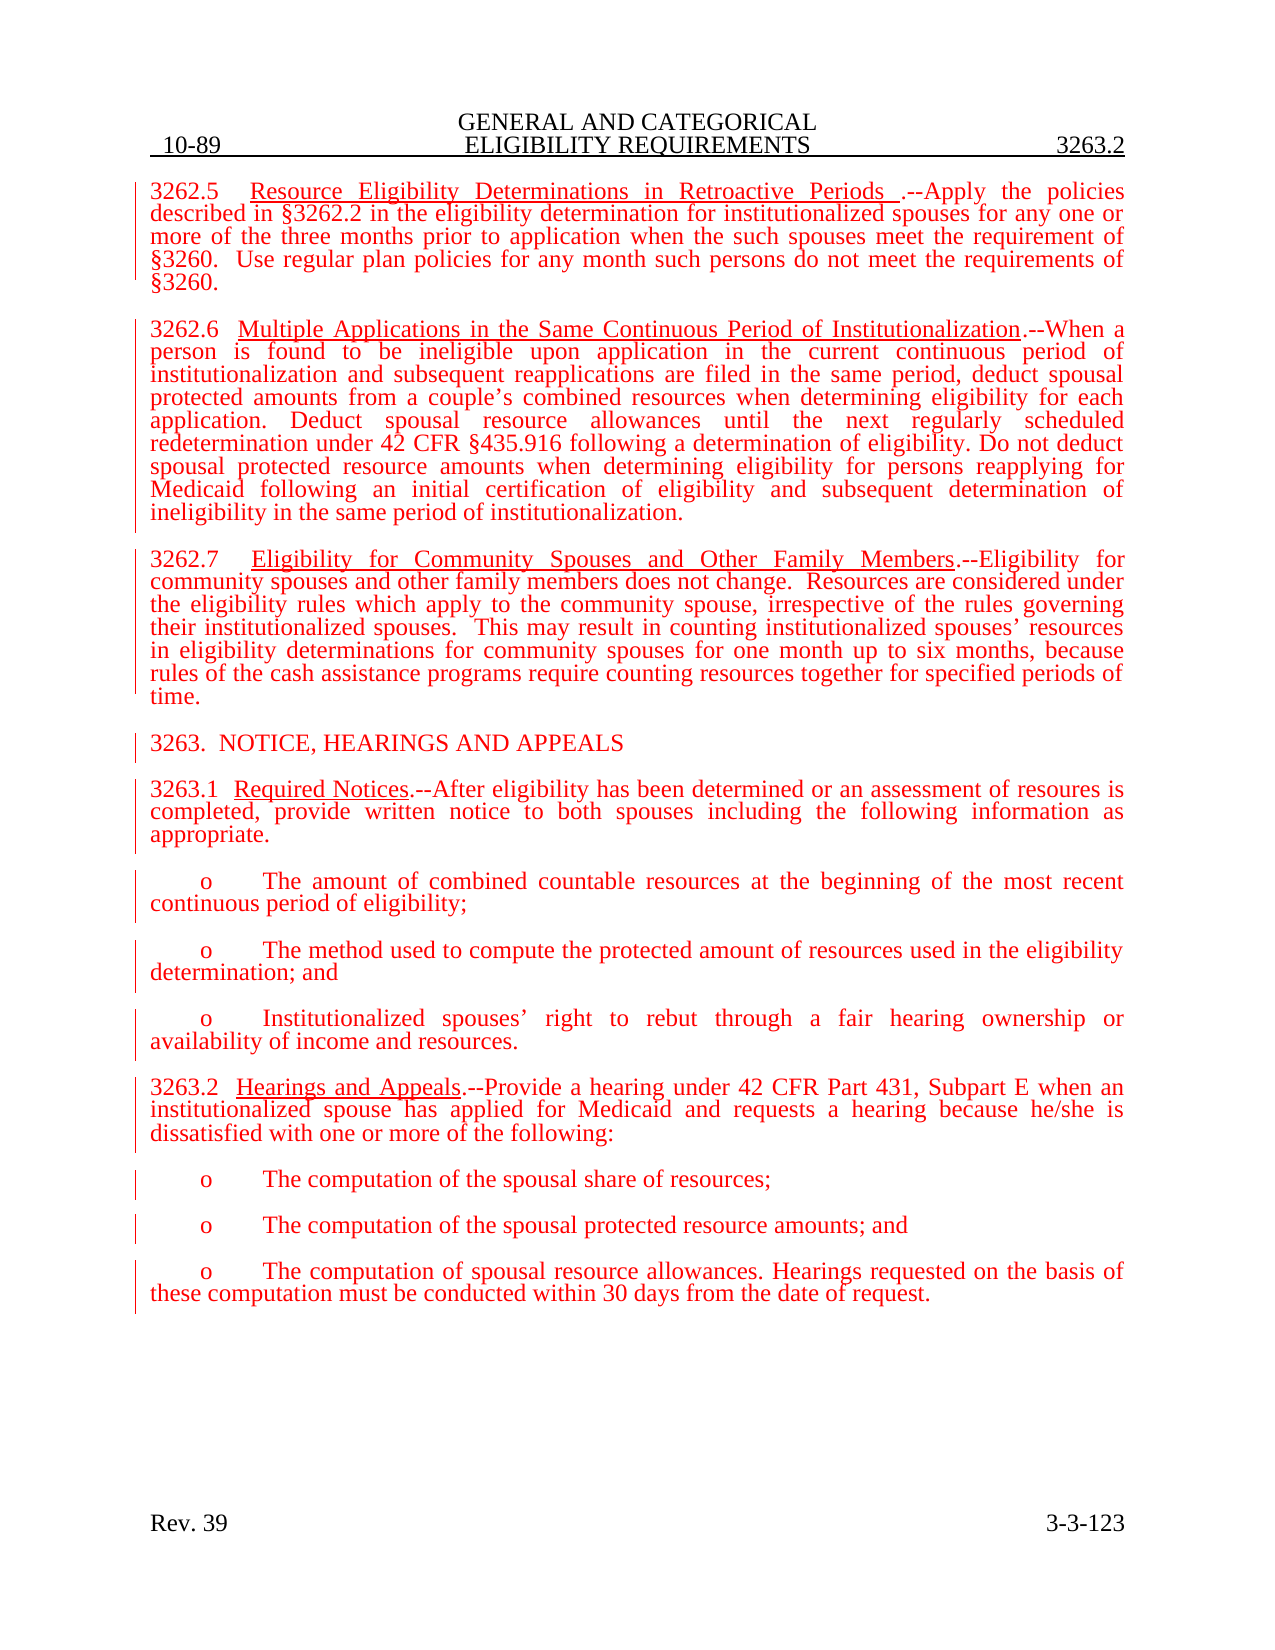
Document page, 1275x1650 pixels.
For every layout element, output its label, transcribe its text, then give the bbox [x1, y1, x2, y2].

text o The computation of the spousal share of resources; [150, 1169, 1125, 1192]
text 3262.5 Resource Eligibility Determinations in Retroactive Periods .--Apply the policies described in §3262.2 in the eligibility determination for institutionalized spouses for any one or more of the three months prior to application when the such spouses meet the requirement of §3260. Use regular plan policies for any month such persons do not meet the requirements of §3260. [150, 181, 1125, 296]
text o Institutionalized spouses’ right to rebut through a fair hearing ownership or availability of income and resources. [150, 1008, 1125, 1054]
text 3262.7 Eligibility for Community Spouses and Other Family Members.--Eligibility for community spouses and other family members does not change. Resources are considered under the eligibility rules which apply to the community spouse, irrespective of the rules governing their institutionalized spouses. This may result in counting institutionalized spouses’ resources in eligibility determinations for community spouses for one month up to six months, because rules of the cash assistance programs require counting resources together for specified periods of time. [150, 549, 1125, 710]
text Rev. 39 3-3-123 [150, 1513, 1125, 1536]
text GENERAL AND CATEGORICAL [150, 112, 1125, 135]
text o The computation of spousal resource allowances. Hearings requested on the basis of these computation must be conducted within 30 days from the date of request. [150, 1261, 1125, 1307]
text 3263.1 Required Notices.--After eligibility has been determined or an assessment of resoures is completed, provide written notice to both spouses including the following information as appropriate. [150, 779, 1125, 848]
text o The computation of the spousal protected resource amounts; and [150, 1215, 1125, 1238]
text 3262.6 Multiple Applications in the Same Continuous Period of Institutionalization.--When a person is found to be ineligible upon application in the current continuous period of institutionalization and subsequent reapplications are filed in the same period, deduct spousal protected amounts from a couple’s combined resources when determining eligibility for each application. Deduct spousal resource allowances until the next regularly scheduled redetermination under 42 CFR §435.916 following a determination of eligibility. Do not deduct spousal protected resource amounts when determining eligibility for persons reapplying for Medicaid following an initial certification of eligibility and subsequent determination of ineligibility in the same period of institutionalization. [150, 319, 1125, 526]
text 3263. NOTICE, HEARINGS AND APPEALS [150, 733, 1125, 756]
text o The method used to compute the protected amount of resources used in the eligibility determination; and [150, 940, 1125, 986]
text 3263.2 Hearings and Appeals.--Provide a hearing under 42 CFR Part 431, Subpart E when an institutionalized spouse has applied for Medicaid and requests a hearing because he/she is dissatisfied with one or more of the following: [150, 1077, 1125, 1146]
text o The amount of combined countable resources at the beginning of the most recent continuous period of eligibility; [150, 871, 1125, 917]
text 10-89 ELIGIBILITY REQUIREMENTS 3263.2 [150, 135, 1125, 155]
